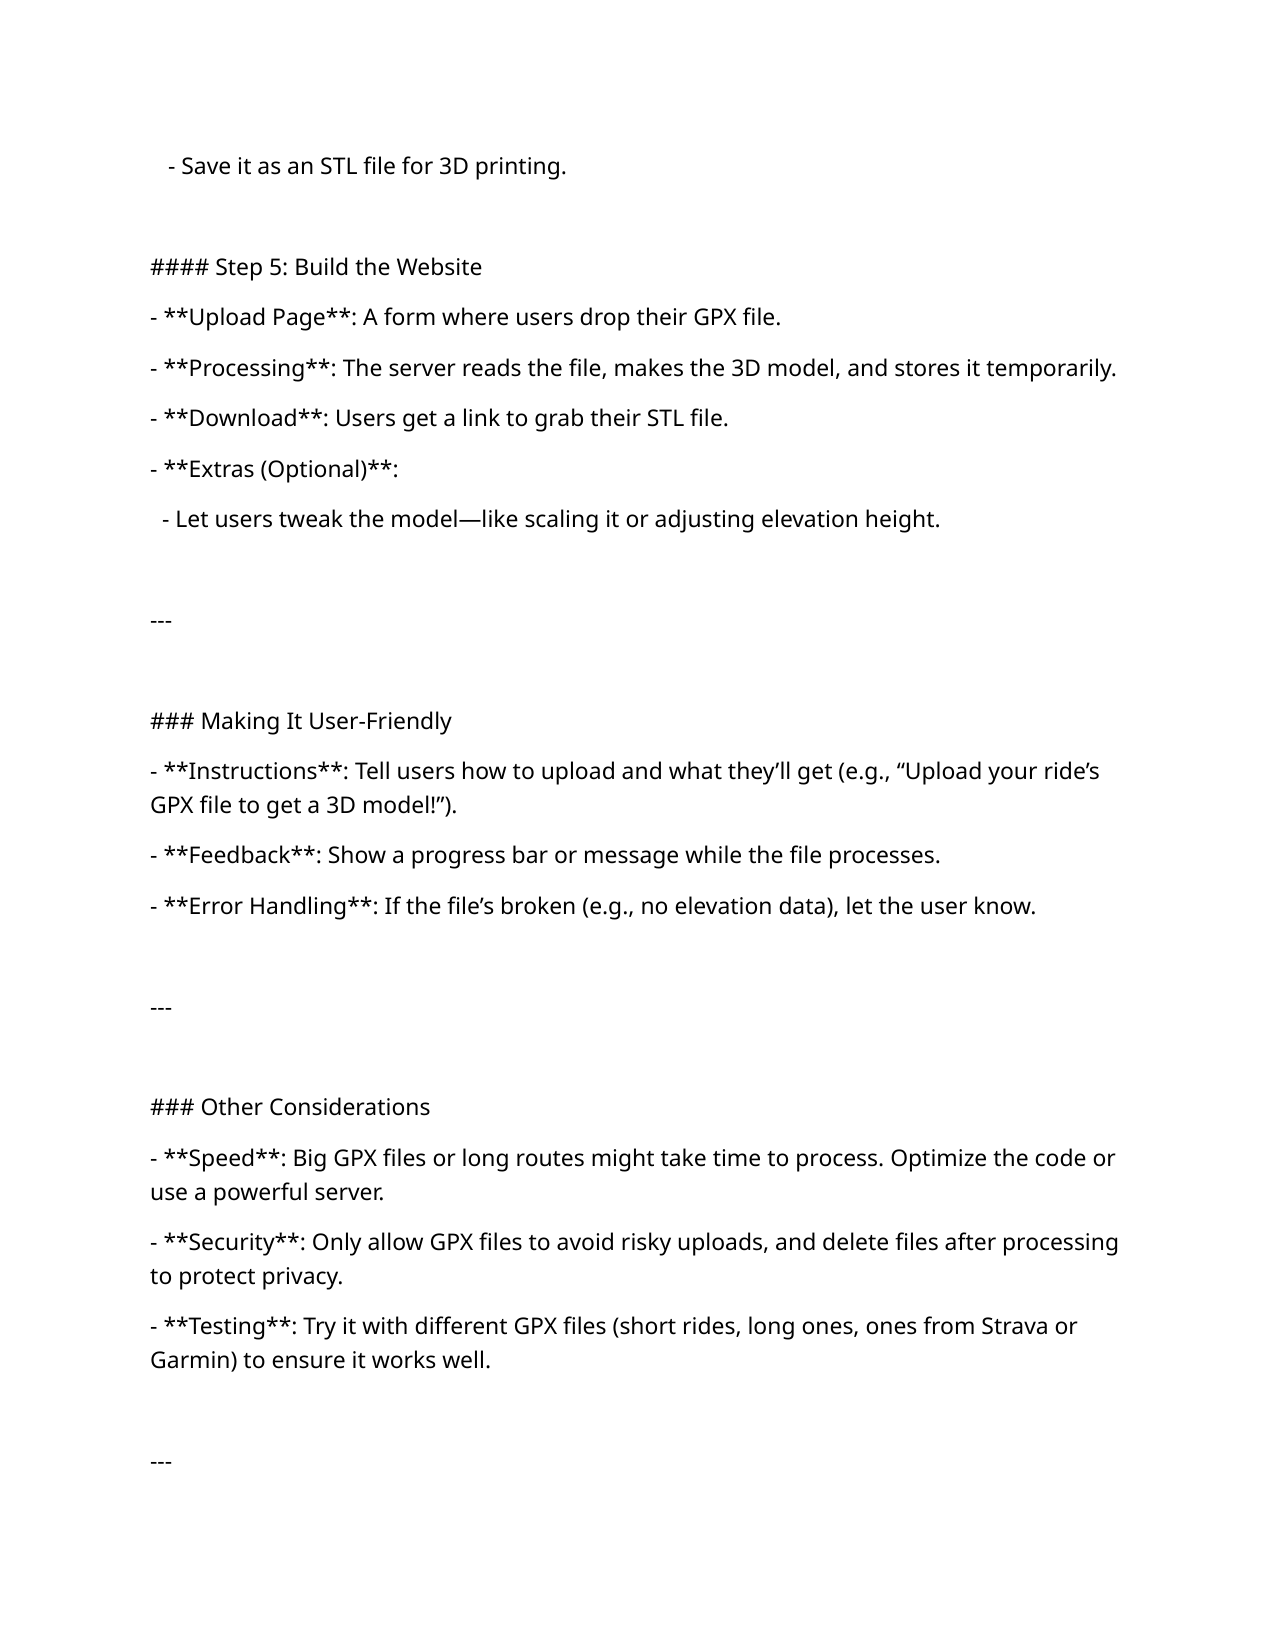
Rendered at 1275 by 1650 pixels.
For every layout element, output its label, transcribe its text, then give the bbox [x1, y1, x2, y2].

text - **Speed**: Big GPX files or long routes might take time to process. Optimize the code or use a powerful server. [150, 1142, 1125, 1207]
text --- [150, 1444, 1125, 1476]
text - **Testing**: Try it with different GPX files (short rides, long ones, ones from Strava or Garmin) to ensure it works well. [150, 1310, 1125, 1375]
text - **Download**: Users get a link to grab their STL file. [150, 402, 1125, 433]
text - **Instructions**: Tell users how to upload and what they’ll get (e.g., “Upload your ride’s GPX file to get a 3D model!”). [150, 755, 1125, 820]
text #### Step 5: Build the Website [150, 251, 1125, 282]
text - Save it as an STL file for 3D printing. [150, 150, 1125, 181]
text - **Processing**: The server reads the file, makes the 3D model, and stores it temporarily. [150, 352, 1125, 383]
text - Let users tweak the model—like scaling it or adjusting elevation height. [150, 503, 1125, 534]
text ### Making It User-Friendly [150, 704, 1125, 736]
text ### Other Considerations [150, 1091, 1125, 1122]
text --- [150, 990, 1125, 1022]
text - **Error Handling**: If the file’s broken (e.g., no elevation data), let the user know. [150, 889, 1125, 921]
text - **Feedback**: Show a progress bar or message while the file processes. [150, 839, 1125, 870]
text --- [150, 604, 1125, 635]
text - **Security**: Only allow GPX files to avoid risky uploads, and delete files after processing to protect privacy. [150, 1226, 1125, 1291]
text - **Upload Page**: A form where users drop their GPX file. [150, 301, 1125, 332]
text - **Extras (Optional)**: [150, 452, 1125, 484]
